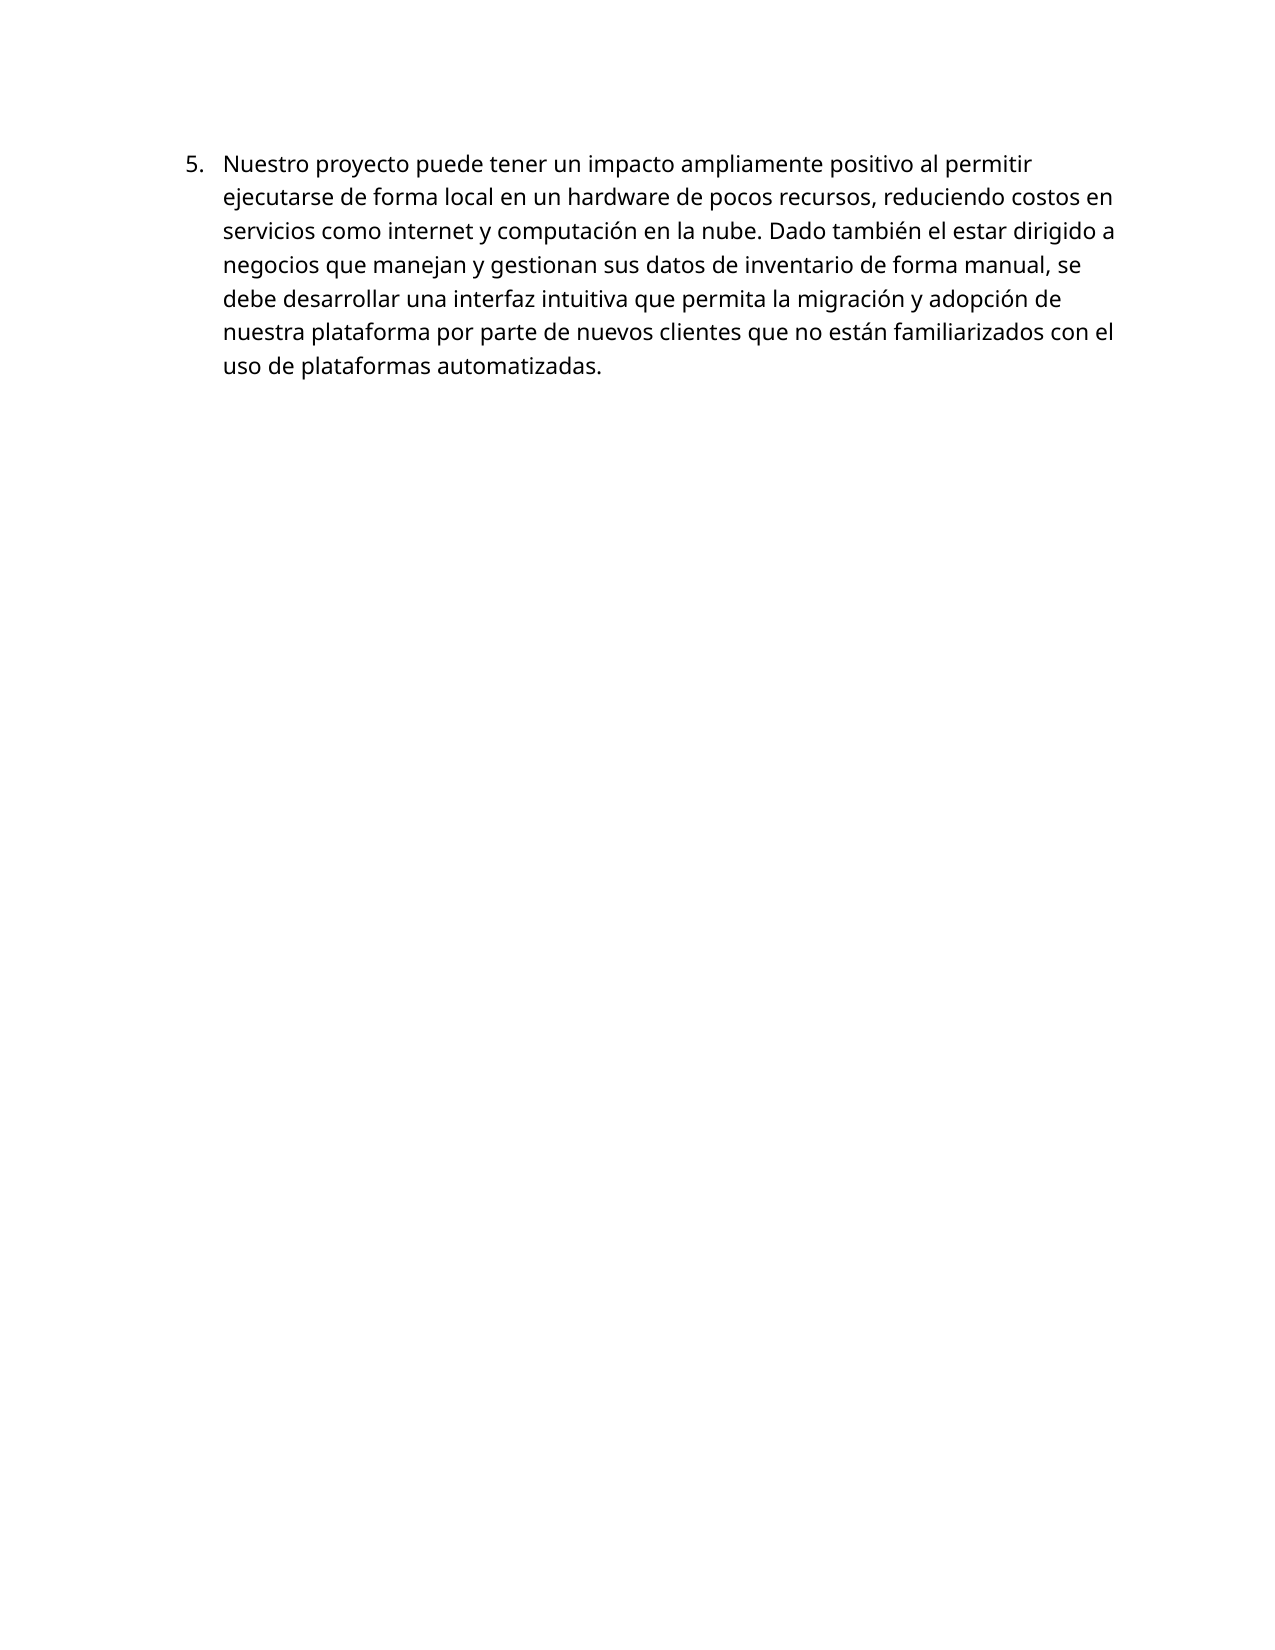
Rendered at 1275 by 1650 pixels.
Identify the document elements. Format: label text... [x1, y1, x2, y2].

list Nuestro proyecto puede tener un impacto ampliamente positivo al permitir ejecutarse de forma local en un hardware de pocos recursos, reduciendo costos en servicios como internet y computación en la nube. Dado también el estar dirigido a negocios que manejan y gestionan sus datos de inventario de forma manual, se debe desarrollar una interfaz intuitiva que permita la migración y adopción de nuestra plataforma por parte de nuevos clientes que no están familiarizados con el uso de plataformas automatizadas. [185, 148, 1127, 381]
